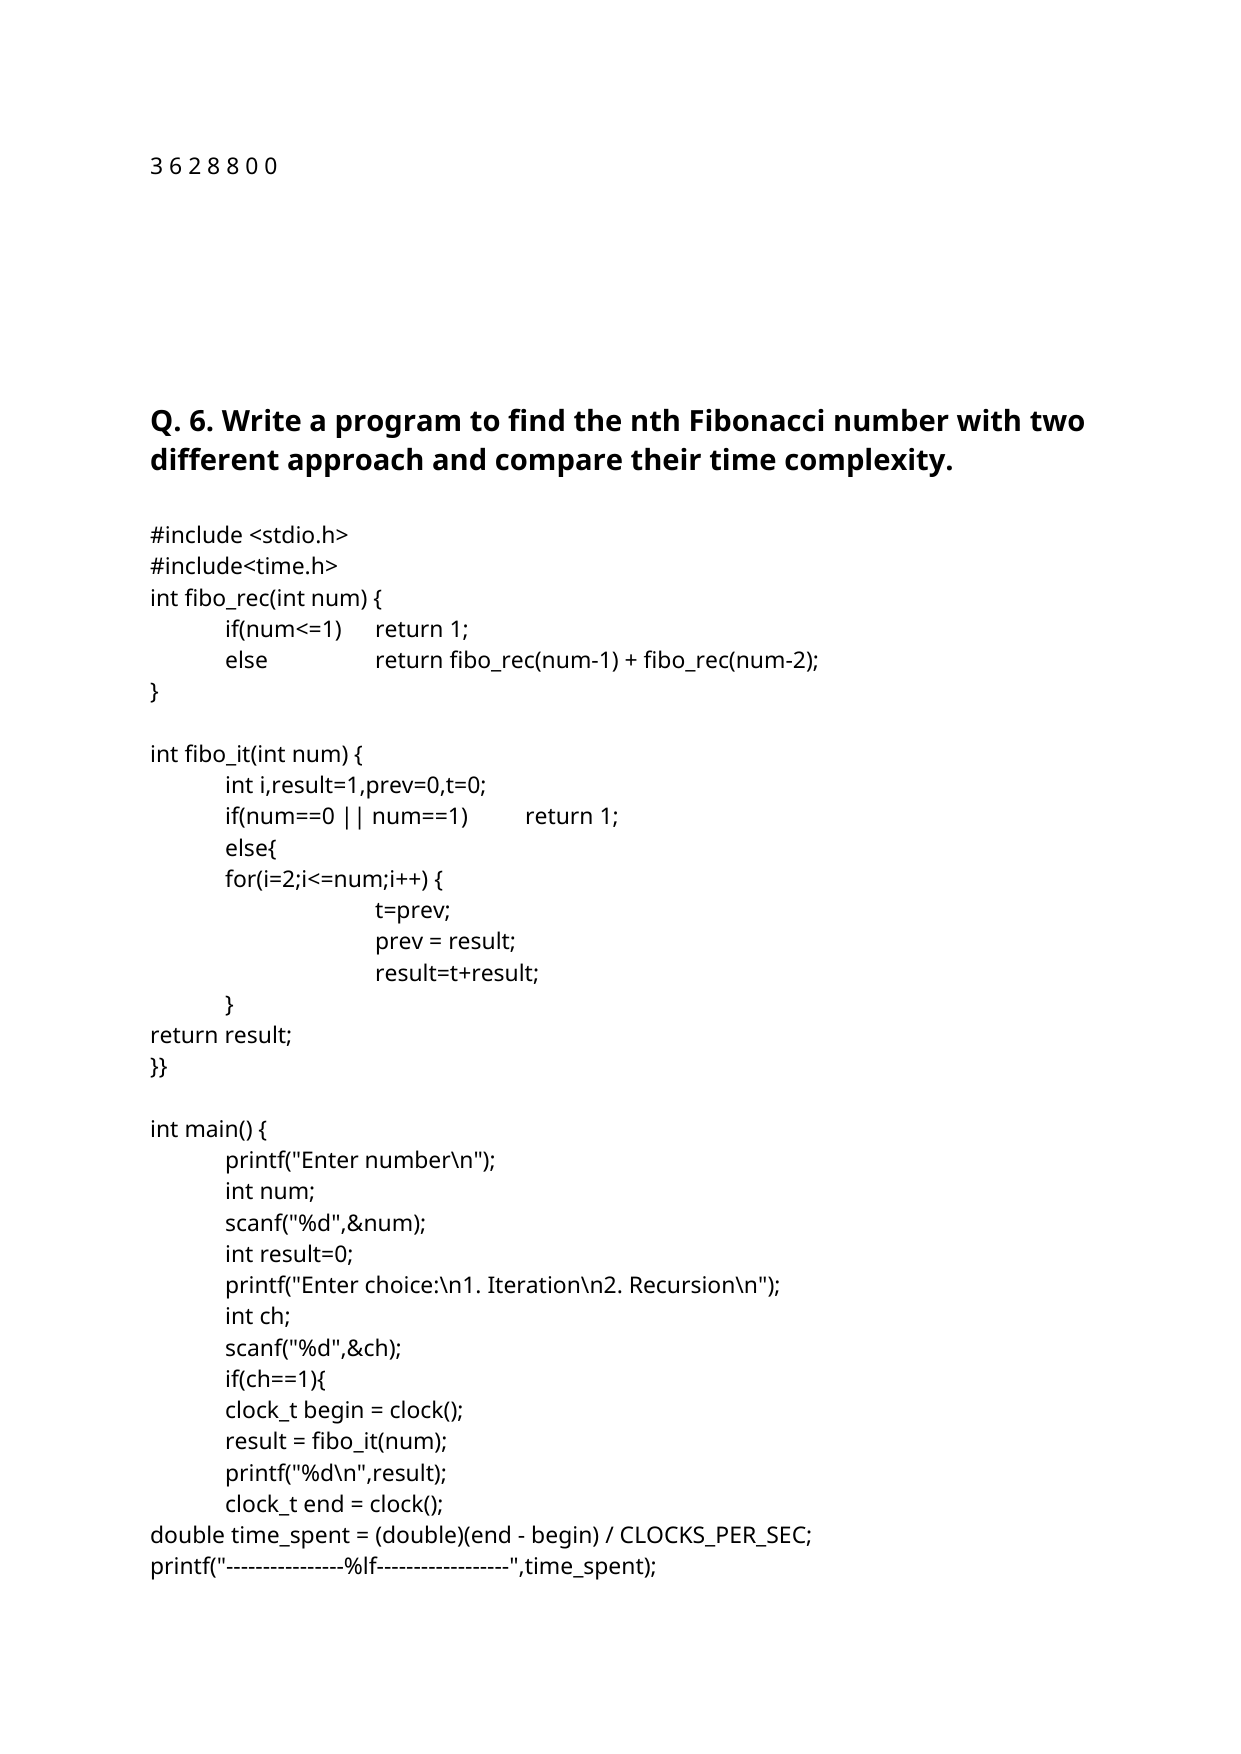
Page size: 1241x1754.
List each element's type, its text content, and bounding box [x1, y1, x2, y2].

text printf("%d\n",result); [150, 1457, 1090, 1488]
text int main() { [150, 1113, 1090, 1144]
text #include<time.h> [150, 550, 1090, 582]
text scanf("%d",&num); [150, 1207, 1090, 1238]
text int ch; [150, 1300, 1090, 1332]
text } [150, 675, 1090, 707]
text if(num<=1) return 1; [150, 613, 1090, 644]
text printf("Enter choice:\n1. Iteration\n2. Recursion\n"); [150, 1269, 1090, 1300]
text result = fibo_it(num); [150, 1425, 1090, 1457]
text int result=0; [150, 1238, 1090, 1269]
text 3 6 2 8 8 0 0 [150, 150, 1090, 181]
text scanf("%d",&ch); [150, 1332, 1090, 1363]
text if(num==0 || num==1) return 1; [150, 800, 1090, 832]
text Q. 6. Write a program to find the nth Fibonacci number with two different approach and compare their time complexity. [150, 400, 1090, 479]
text clock_t end = clock(); [150, 1488, 1090, 1519]
text int fibo_it(int num) { [150, 738, 1090, 769]
text printf("----------------%lf------------------",time_spent); [150, 1550, 1090, 1582]
text #include <stdio.h> [150, 519, 1090, 550]
text clock_t begin = clock(); [150, 1394, 1090, 1425]
text if(ch==1){ [150, 1363, 1090, 1394]
text }} [150, 1050, 1090, 1082]
text int fibo_rec(int num) { [150, 582, 1090, 613]
text result=t+result; [150, 957, 1090, 988]
text return result; [150, 1019, 1090, 1050]
text for(i=2;i<=num;i++) { [150, 863, 1090, 894]
text else return fibo_rec(num-1) + fibo_rec(num-2); [150, 644, 1090, 675]
text prev = result; [150, 925, 1090, 957]
text else{ [150, 832, 1090, 863]
text double time_spent = (double)(end - begin) / CLOCKS_PER_SEC; [150, 1519, 1090, 1550]
text int num; [150, 1175, 1090, 1207]
text t=prev; [150, 894, 1090, 925]
text int i,result=1,prev=0,t=0; [150, 769, 1090, 800]
text printf("Enter number\n"); [150, 1144, 1090, 1175]
text } [150, 988, 1090, 1019]
